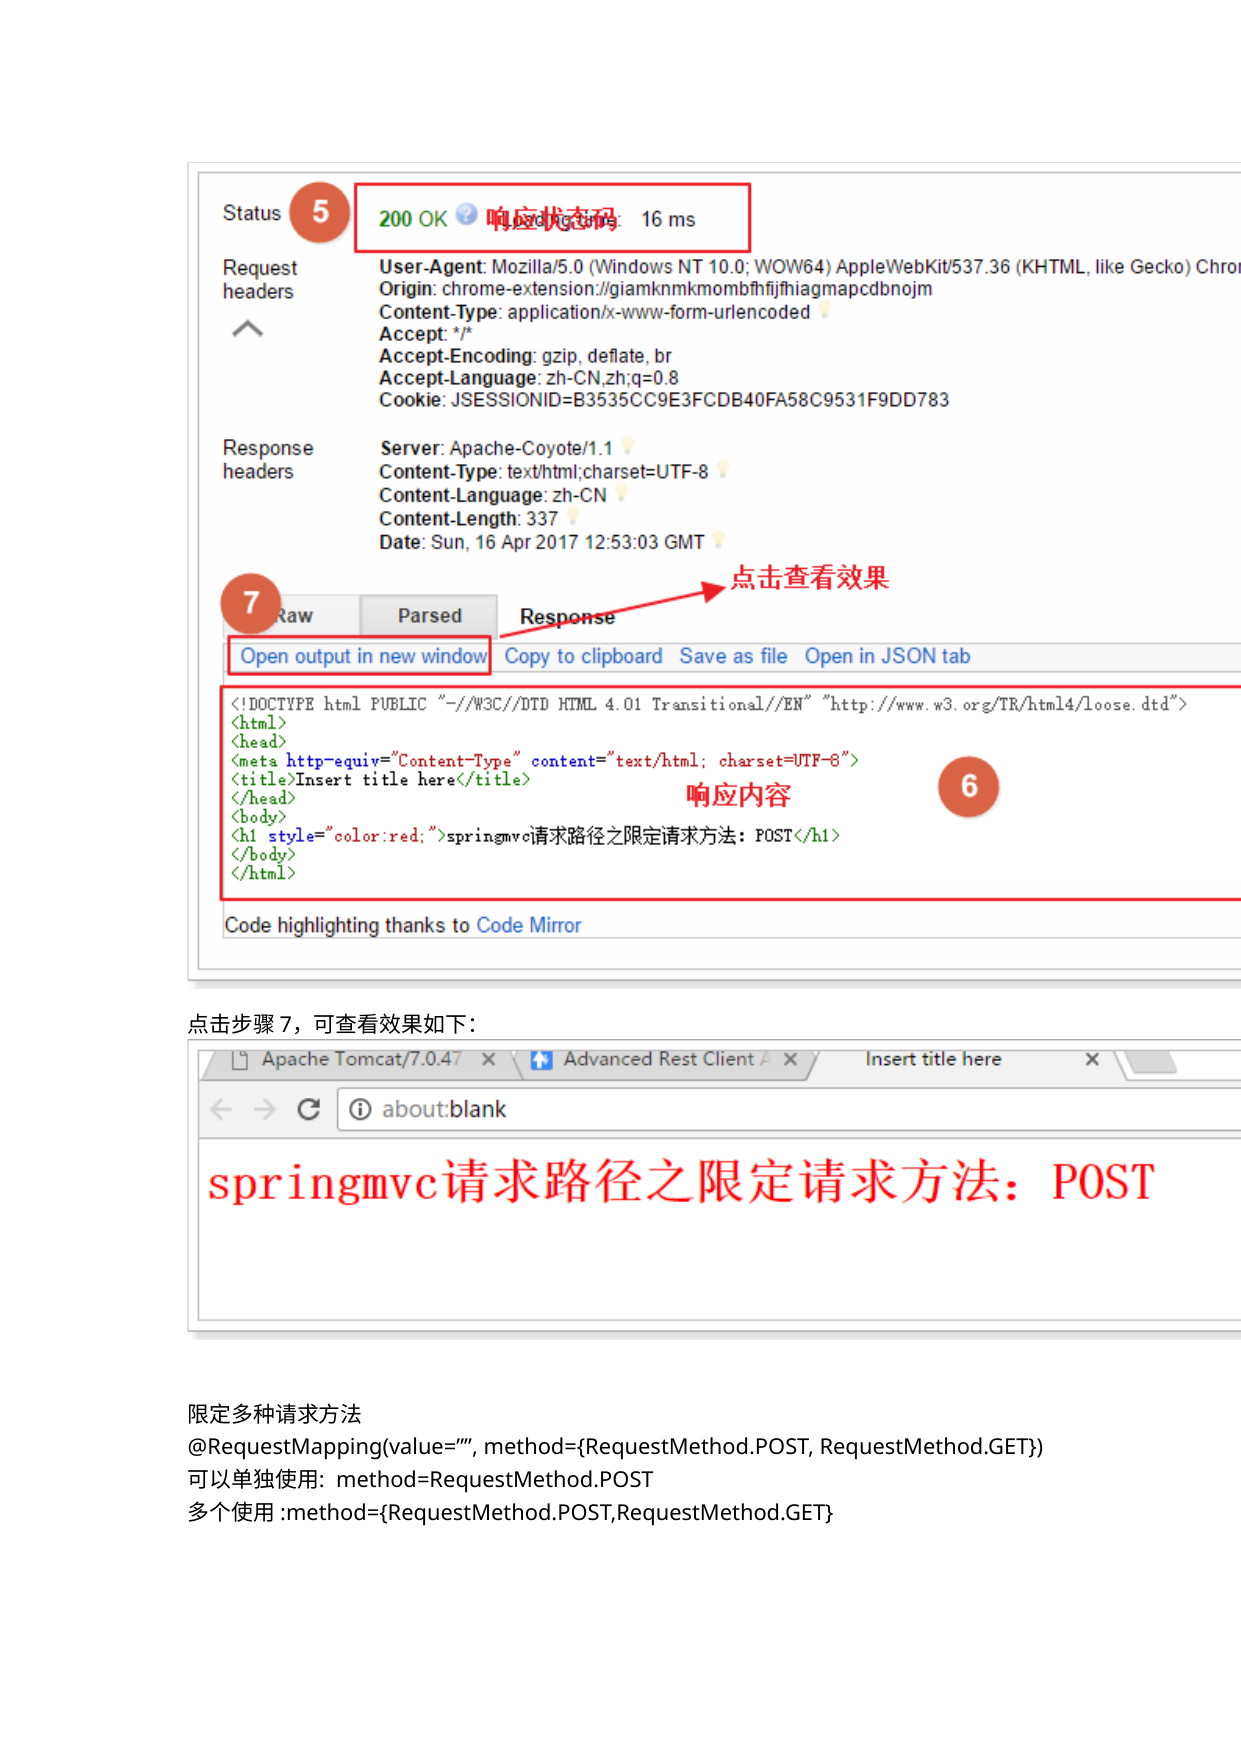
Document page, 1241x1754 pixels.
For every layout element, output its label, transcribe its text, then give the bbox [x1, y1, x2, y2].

text @RequestMapping(value=””, method={RequestMethod.POST, RequestMethod.GET}) [187, 1429, 1053, 1462]
picture [187, 162, 1241, 989]
text 多个使用 :method={RequestMethod.POST,RequestMethod.GET} [187, 1494, 1053, 1527]
text 可以单独使用: method=RequestMethod.POST [187, 1462, 1053, 1494]
picture [187, 1039, 1241, 1340]
text 限定多种请求方法 [187, 1397, 1053, 1429]
text 点击步骤7，可查看效果如下： [187, 1007, 1053, 1039]
